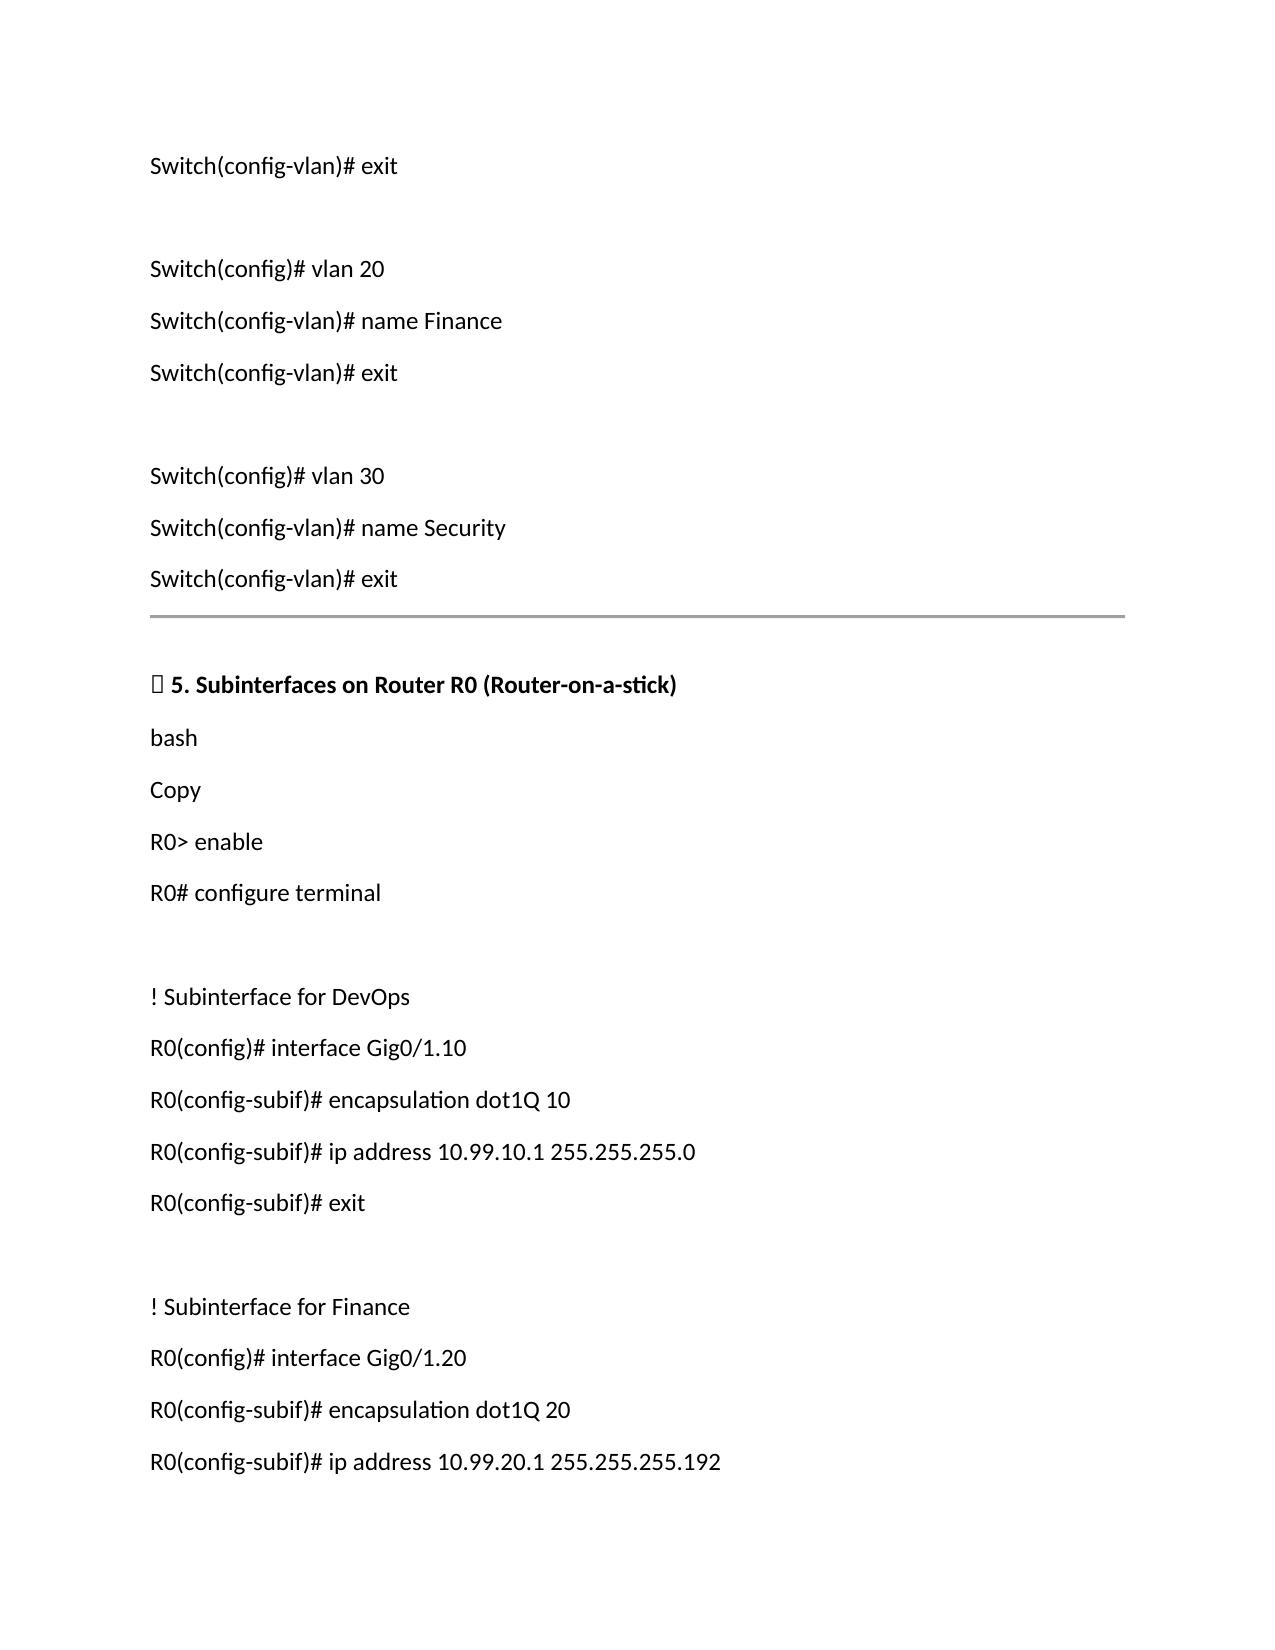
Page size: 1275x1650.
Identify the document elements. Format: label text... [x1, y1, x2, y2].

text R0(config-subif)# exit [150, 1187, 1125, 1218]
text Switch(config)# vlan 20 [150, 253, 1125, 284]
text ! Subinterface for Finance [150, 1291, 1125, 1321]
text R0(config)# interface Gig0/1.10 [150, 1032, 1125, 1063]
text 🌐 5. Subinterfaces on Router R0 (Router-on-a-stick) [150, 667, 1125, 701]
text bash [150, 722, 1125, 753]
text Switch(config)# vlan 30 [150, 460, 1125, 491]
text ! Subinterface for DevOps [150, 981, 1125, 1011]
text Copy [150, 774, 1125, 805]
text R0(config-subif)# ip address 10.99.20.1 255.255.255.192 [150, 1446, 1125, 1476]
text Switch(config-vlan)# name Security [150, 512, 1125, 542]
text Switch(config-vlan)# exit [150, 563, 1125, 594]
text R0(config-subif)# encapsulation dot1Q 10 [150, 1084, 1125, 1115]
text R0(config)# interface Gig0/1.20 [150, 1342, 1125, 1373]
text Switch(config-vlan)# exit [150, 357, 1125, 387]
text R0(config-subif)# encapsulation dot1Q 20 [150, 1394, 1125, 1425]
text R0> enable [150, 826, 1125, 856]
text Switch(config-vlan)# exit [150, 150, 1125, 181]
text Switch(config-vlan)# name Finance [150, 305, 1125, 336]
text R0(config-subif)# ip address 10.99.10.1 255.255.255.0 [150, 1136, 1125, 1166]
text R0# configure terminal [150, 877, 1125, 908]
